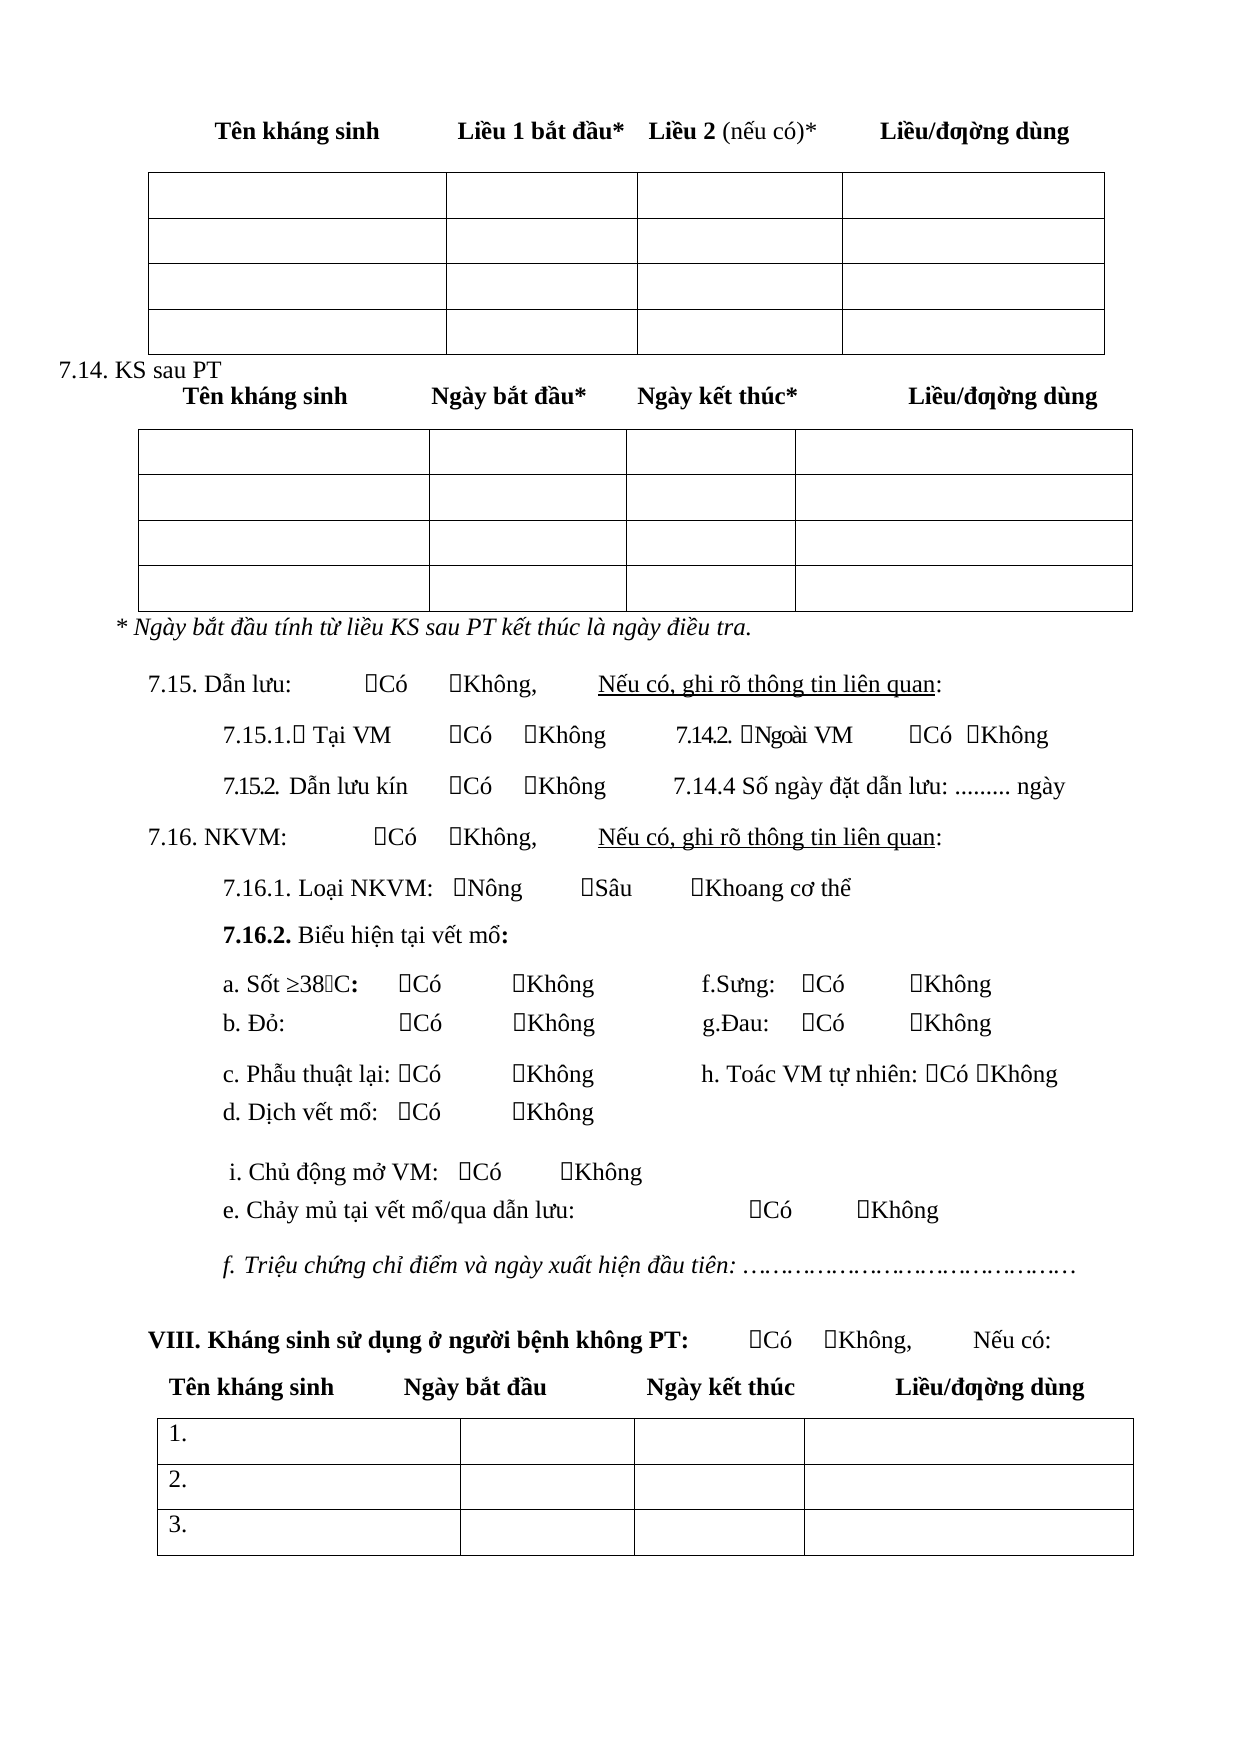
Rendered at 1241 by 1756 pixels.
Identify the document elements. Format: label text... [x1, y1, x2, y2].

table_header Ngày kết thúc* [612, 384, 853, 412]
table_header Liều/đƣờng dùng [853, 384, 1114, 412]
table_cell [461, 1419, 634, 1464]
table_header [796, 430, 1132, 474]
table_cell [635, 1465, 804, 1509]
text 7.15.1. Tại VM Có Không 7.14.2. Ngoài VM Có Không [223, 717, 1240, 751]
table_cell [627, 521, 795, 565]
list Sốt ≥38C: Có Không f.Sưng: Có Không [223, 966, 1240, 1000]
table_header Tên kháng sinh [157, 1374, 368, 1418]
table_header [843, 173, 1104, 217]
table_header Liều 1 bắt đầu* [419, 119, 637, 147]
table_cell 2. [158, 1465, 460, 1509]
list KS sau PT [58, 356, 1240, 384]
text i. Chủ động mở VM: Có Không [229, 1153, 1240, 1187]
list Phẫu thuật lại: Có Không h. Toác VM tự nhiên: Có Không [223, 1055, 1240, 1089]
table_header [627, 430, 795, 474]
table_cell [139, 475, 429, 520]
table_header [430, 430, 626, 474]
table_header Tên kháng sinh [194, 119, 418, 147]
table_cell [461, 1465, 634, 1509]
table_cell [805, 1419, 1133, 1464]
table_cell 1. [158, 1419, 460, 1464]
table_cell [635, 1419, 804, 1464]
text 7.15.2. Dẫn lưu kín Có Không 7.14.4 Số ngày đặt dẫn lưu: ......... ngày [223, 768, 1240, 802]
table_cell [805, 1510, 1133, 1555]
table_cell [638, 219, 842, 263]
table_cell [843, 219, 1104, 263]
table_header Liều/đƣờng dùng [805, 1374, 1133, 1418]
list Biểu hiện tại vết mổ: [223, 920, 1240, 949]
table_header Tên kháng sinh [161, 384, 389, 412]
list Ngày bắt đầu tính từ liều KS sau PT kết thúc là ngày điều tra. [114, 612, 1240, 641]
table_cell [430, 475, 626, 520]
list Triệu chứng chỉ điểm và ngày xuất hiện đầu tiên: ……………………………………… [223, 1251, 1240, 1279]
table_cell [638, 264, 842, 308]
table_cell [843, 310, 1104, 354]
table_cell [638, 310, 842, 354]
table_cell [149, 264, 446, 308]
table_cell [447, 264, 637, 308]
table_header [447, 173, 637, 217]
table_header Liều 2 (nếu có)* [637, 119, 848, 147]
table_cell [447, 310, 637, 354]
table_cell [796, 521, 1132, 565]
table_header Liều/đƣờng dùng [848, 119, 1086, 147]
list Loại NKVM: Nông Sâu Khoang cơ thể [223, 869, 1240, 903]
table_cell [149, 219, 446, 263]
table_cell [635, 1510, 804, 1555]
table_header [638, 173, 842, 217]
table_cell [447, 219, 637, 263]
list Dịch vết mổ: Có Không [223, 1094, 1240, 1128]
table_cell [805, 1465, 1133, 1509]
table_header Ngày bắt đầu [369, 1374, 634, 1418]
table_cell 3. [158, 1510, 460, 1555]
table_header Ngày bắt đầu* [390, 384, 612, 412]
table_cell [139, 566, 429, 611]
list NKVM: Có Không, Nếu có, ghi rõ thông tin liên quan: [148, 818, 1240, 853]
table_cell [461, 1510, 634, 1555]
table_cell [430, 521, 626, 565]
table_cell [627, 475, 795, 520]
list Dẫn lưu: Có Không, Nếu có, ghi rõ thông tin liên quan: [148, 666, 1240, 700]
table_header [139, 430, 429, 474]
table_cell [139, 521, 429, 565]
table_cell [430, 566, 626, 611]
table_cell [796, 475, 1132, 520]
table_header [149, 173, 446, 217]
list Chảy mủ tại vết mổ/qua dẫn lưu: Có Không [223, 1191, 1240, 1226]
list Đỏ: Có Không g.Đau: Có Không [223, 1004, 1240, 1039]
table_cell [627, 566, 795, 611]
table_cell [796, 566, 1132, 611]
table_cell [843, 264, 1104, 308]
table_cell [149, 310, 446, 354]
list Kháng sinh sử dụng ở người bệnh không PT: Có Không, Nếu có: [148, 1321, 1240, 1356]
table_header Ngày kết thúc [635, 1374, 804, 1418]
